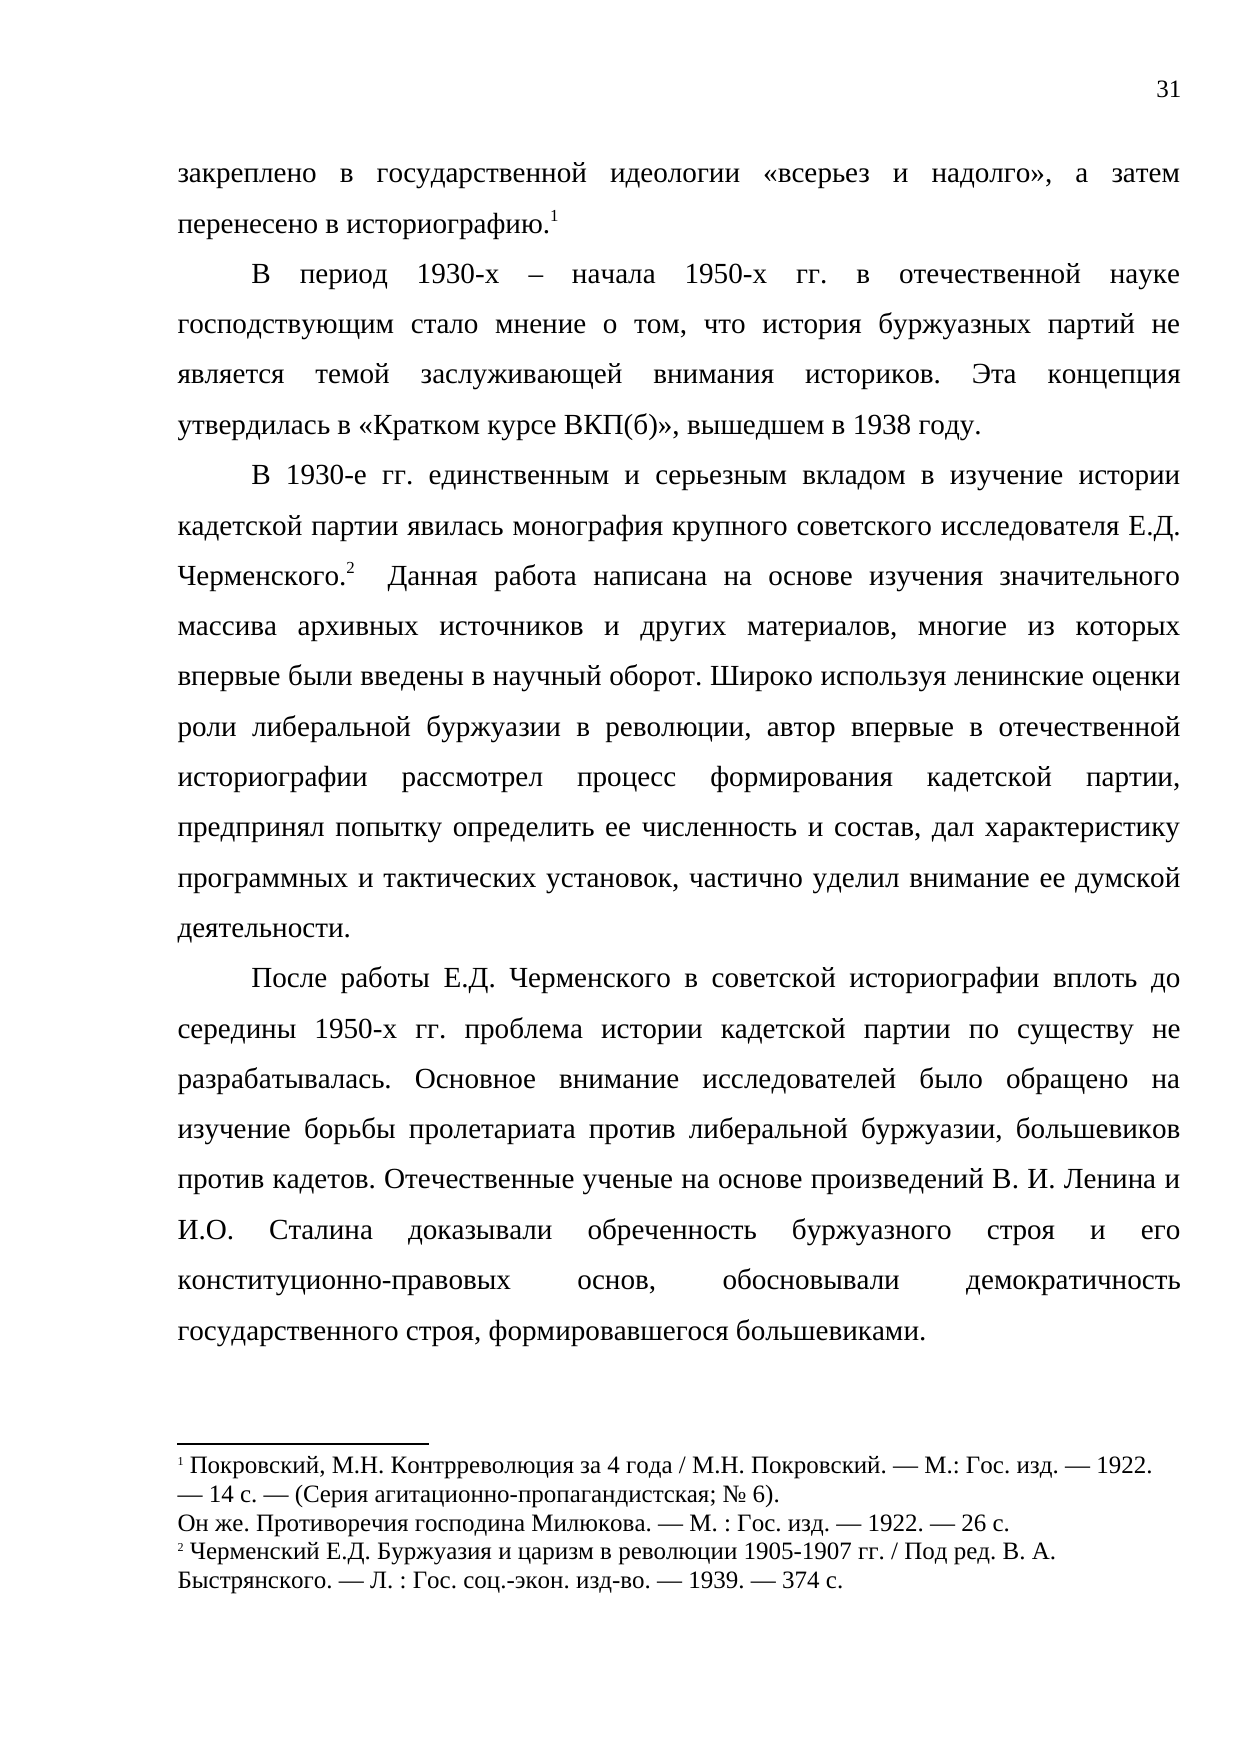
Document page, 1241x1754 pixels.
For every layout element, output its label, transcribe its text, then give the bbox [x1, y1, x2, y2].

text В период 1930-х – начала 1950-х гг. в отечественной науке господствующим стало мнение о том, что история буржуазных партий не является темой заслуживающей внимания историков. Эта концепция утвердилась в «Кратком курсе ВКП(б)», вышедшем в 1938 году. [177, 256, 1181, 441]
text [177, 155, 1181, 239]
text После работы Е.Д. Черменского в советской историографии вплоть до середины 1950-х гг. проблема истории кадетской партии по существу не разрабатывалась. Основное внимание исследователей было обращено на изучение борьбы пролетариата против либеральной буржуазии, большевиков против кадетов. Отечественные ученые на основе произведений В. И. Ленина и И.О. Сталина доказывали обреченность буржуазного строя и его конституционно-правовых основ, обосновывали демократичность государственного строя, формировавшегося большевиками. [177, 960, 1181, 1346]
text В 1930-е гг. единственным и серьезным вкладом в изучение истории кадетской партии явилась монография крупного советского исследователя Е.Д. Черменского. Данная работа написана на основе изучения значительного массива архивных источников и других материалов, многие из которых впервые были введены в научный оборот. Широко используя ленинские оценки роли либеральной буржуазии в революции, автор впервые в отечественной историографии рассмотрел процесс формирования кадетской партии, предпринял попытку определить ее численность и состав, дал характеристику программных и тактических установок, частично уделил внимание ее думской деятельности. [177, 457, 1181, 944]
